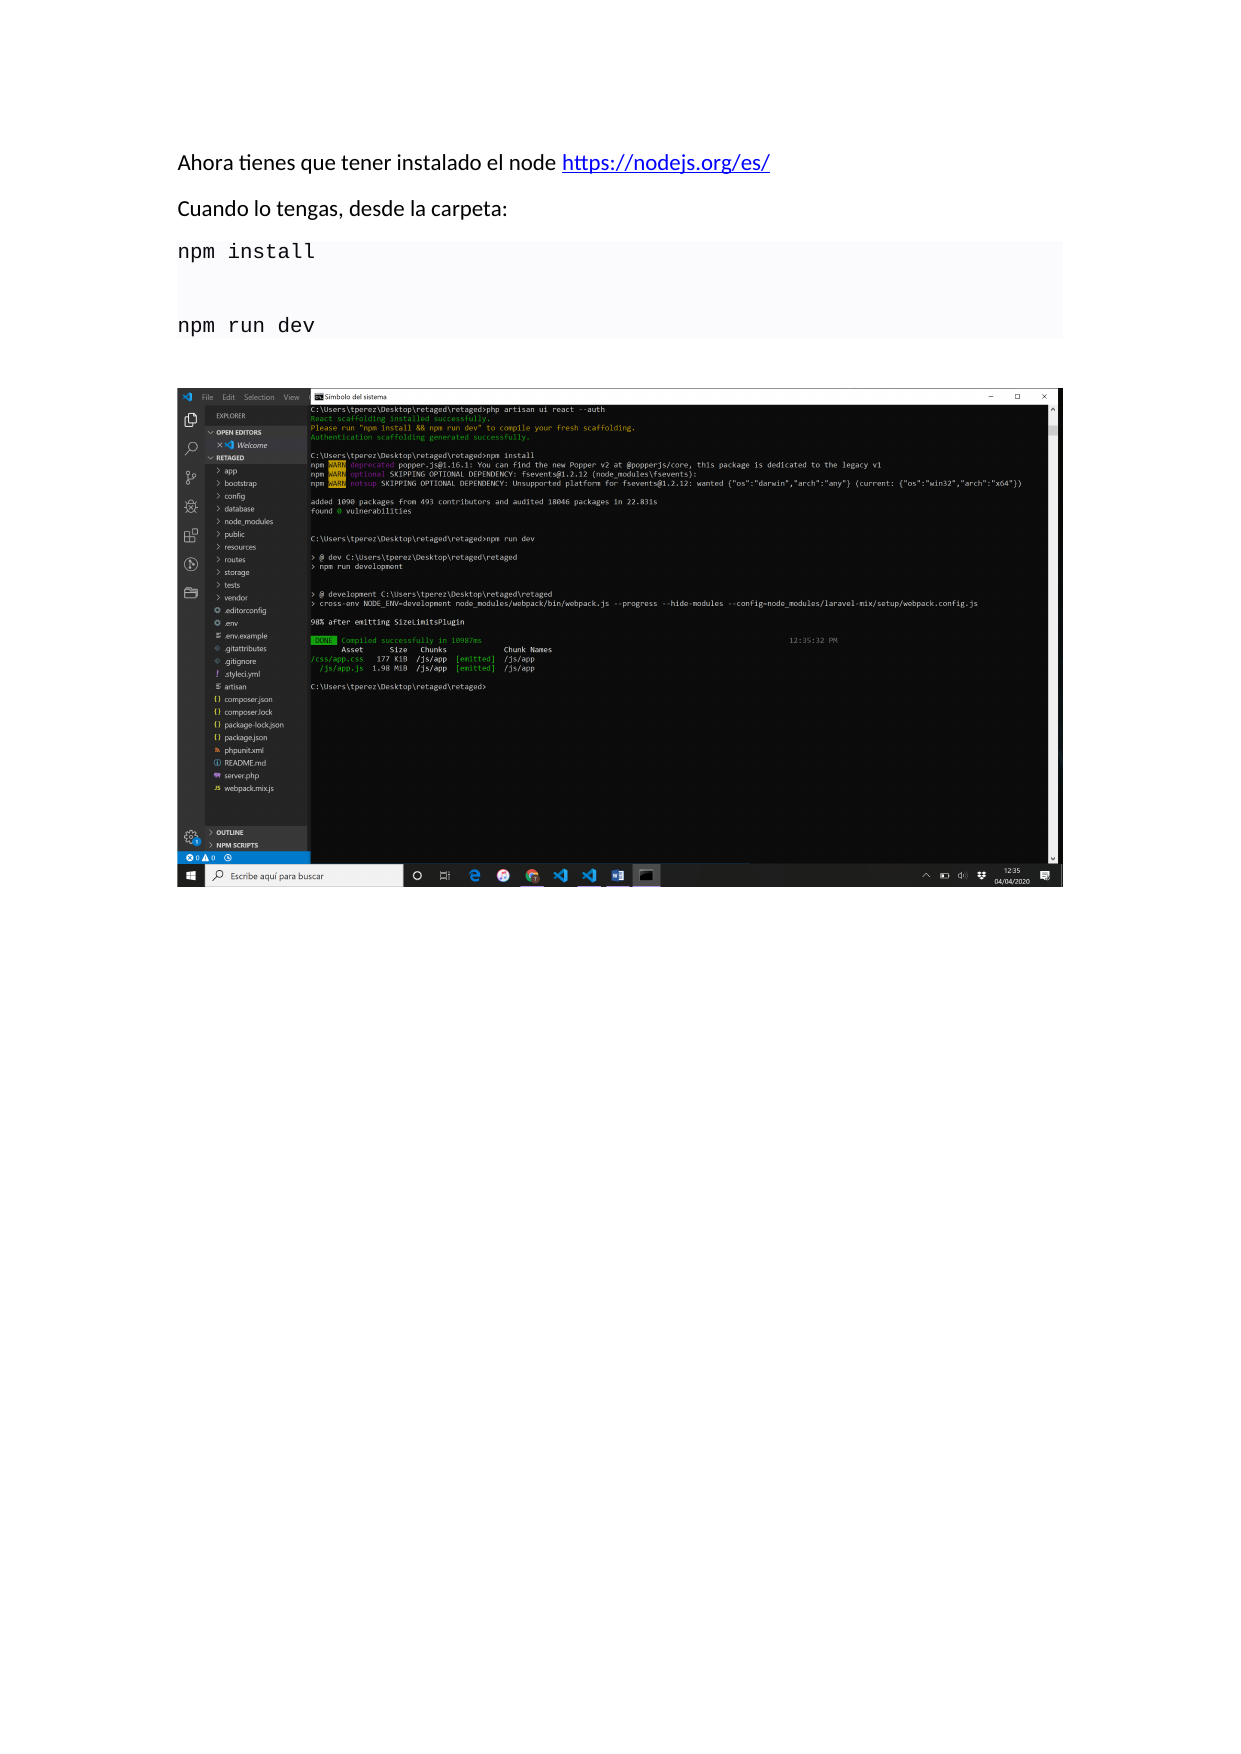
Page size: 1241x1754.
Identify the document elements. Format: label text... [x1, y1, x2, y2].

text Cuando lo tengas, desde la carpeta: [177, 194, 1063, 222]
text npm run dev [177, 315, 1063, 339]
text npm install [177, 241, 1063, 265]
text Ahora tienes que tener instalado el node https://nodejs.org/es/ [177, 148, 1063, 176]
picture [177, 388, 1063, 887]
